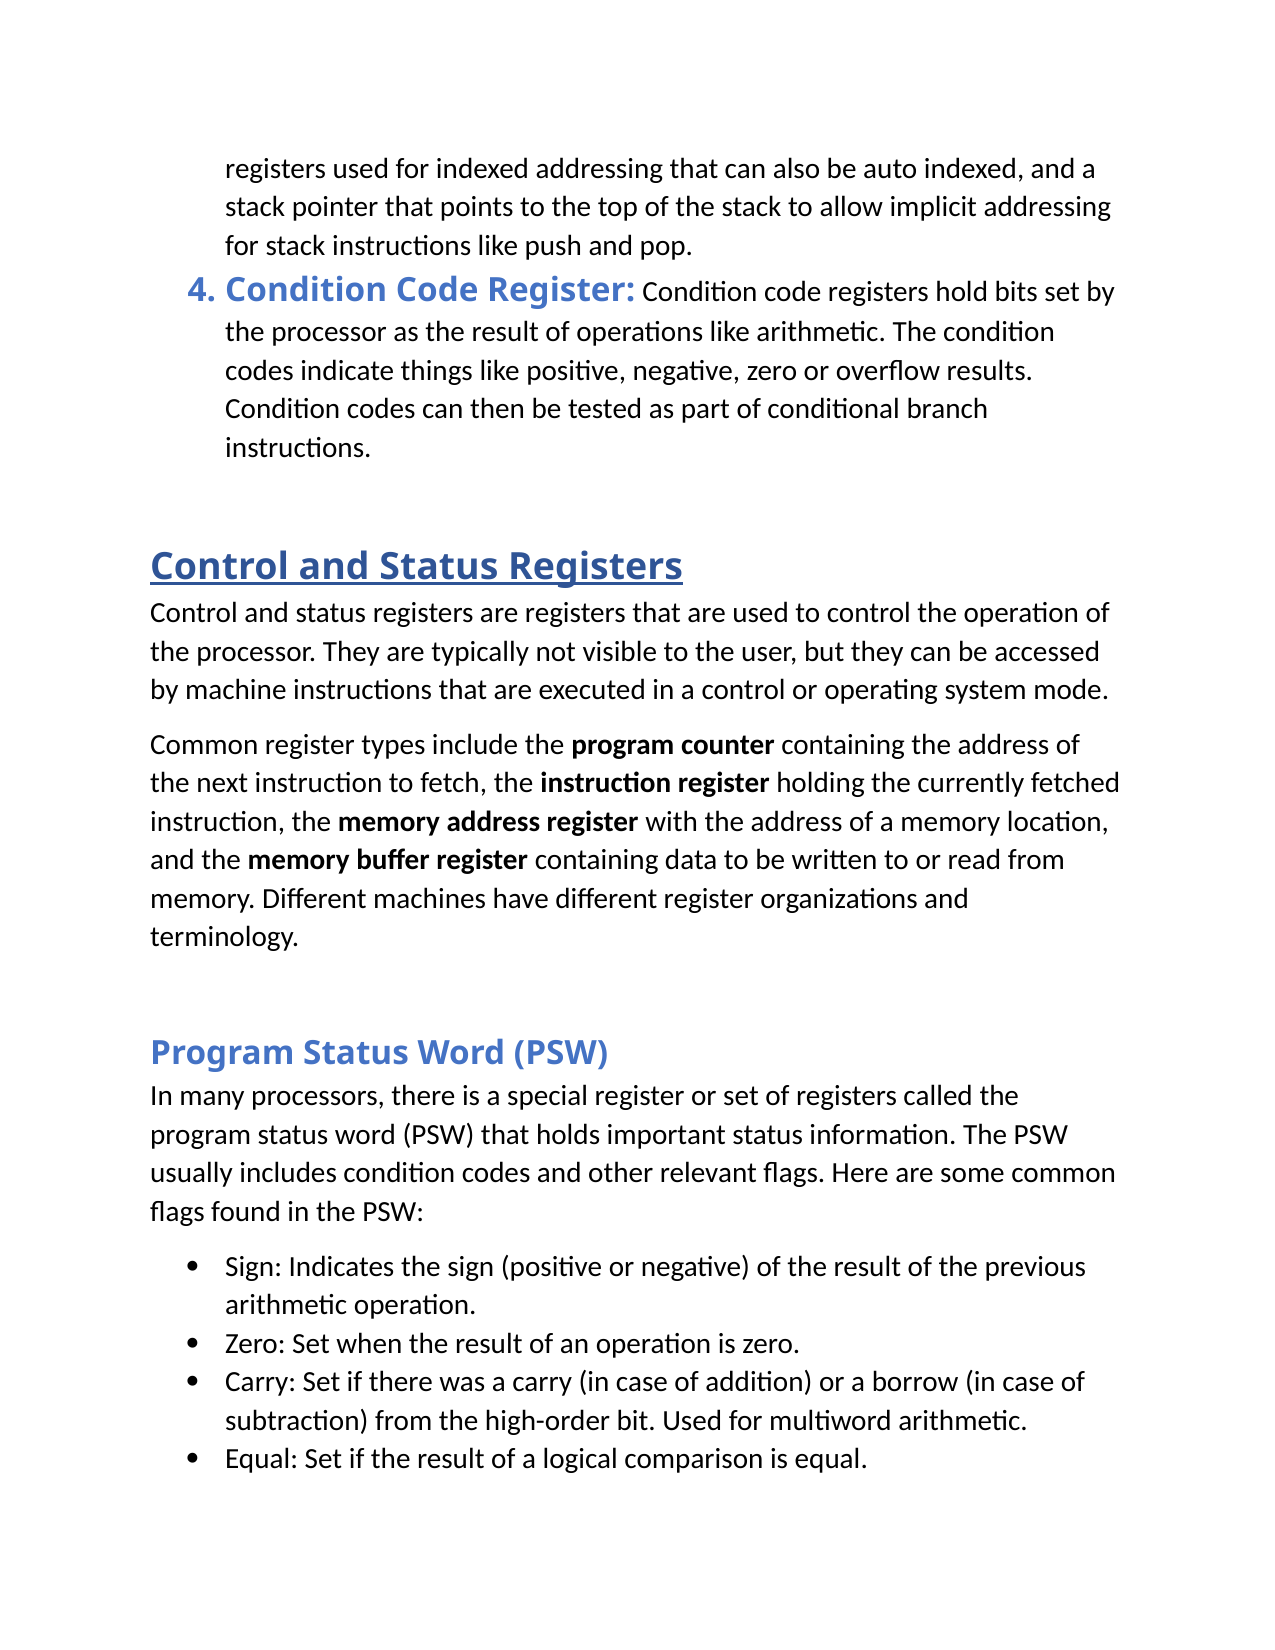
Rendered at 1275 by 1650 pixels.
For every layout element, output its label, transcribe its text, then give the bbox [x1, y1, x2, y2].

text In many processors, there is a special register or set of registers called the program status word (PSW) that holds important status information. The PSW usually includes condition codes and other relevant flags. Here are some common flags found in the PSW: [150, 1077, 1125, 1228]
list Zero: Set when the result of an operation is zero. [187, 1325, 1125, 1360]
subtitle Program Status Word (PSW) [150, 1028, 1125, 1074]
list Sign: Indicates the sign (positive or negative) of the result of the previous arithmetic operation. [187, 1248, 1125, 1322]
list Condition Code Register: Condition code registers hold bits set by the processor as the result of operations like arithmetic. The condition codes indicate things like positive, negative, zero or overflow results. Condition codes can then be tested as part of conditional branch instructions. [187, 265, 1125, 464]
list Carry: Set if there was a carry (in case of addition) or a borrow (in case of subtraction) from the high-order bit. Used for multiword arithmetic. [187, 1363, 1125, 1437]
text Control and status registers are registers that are used to control the operation of the processor. They are typically not visible to the user, but they can be accessed by machine instructions that are executed in a control or operating system mode. [150, 594, 1125, 707]
text Common register types include the program counter containing the address of the next instruction to fetch, the instruction register holding the currently fetched instruction, the memory address register with the address of a memory location, and the memory buffer register containing data to be written to or read from memory. Different machines have different register organizations and terminology. [150, 726, 1125, 954]
subtitle Control and Status Registers [150, 539, 1125, 590]
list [187, 150, 1125, 262]
list Equal: Set if the result of a logical comparison is equal. [187, 1440, 1125, 1476]
